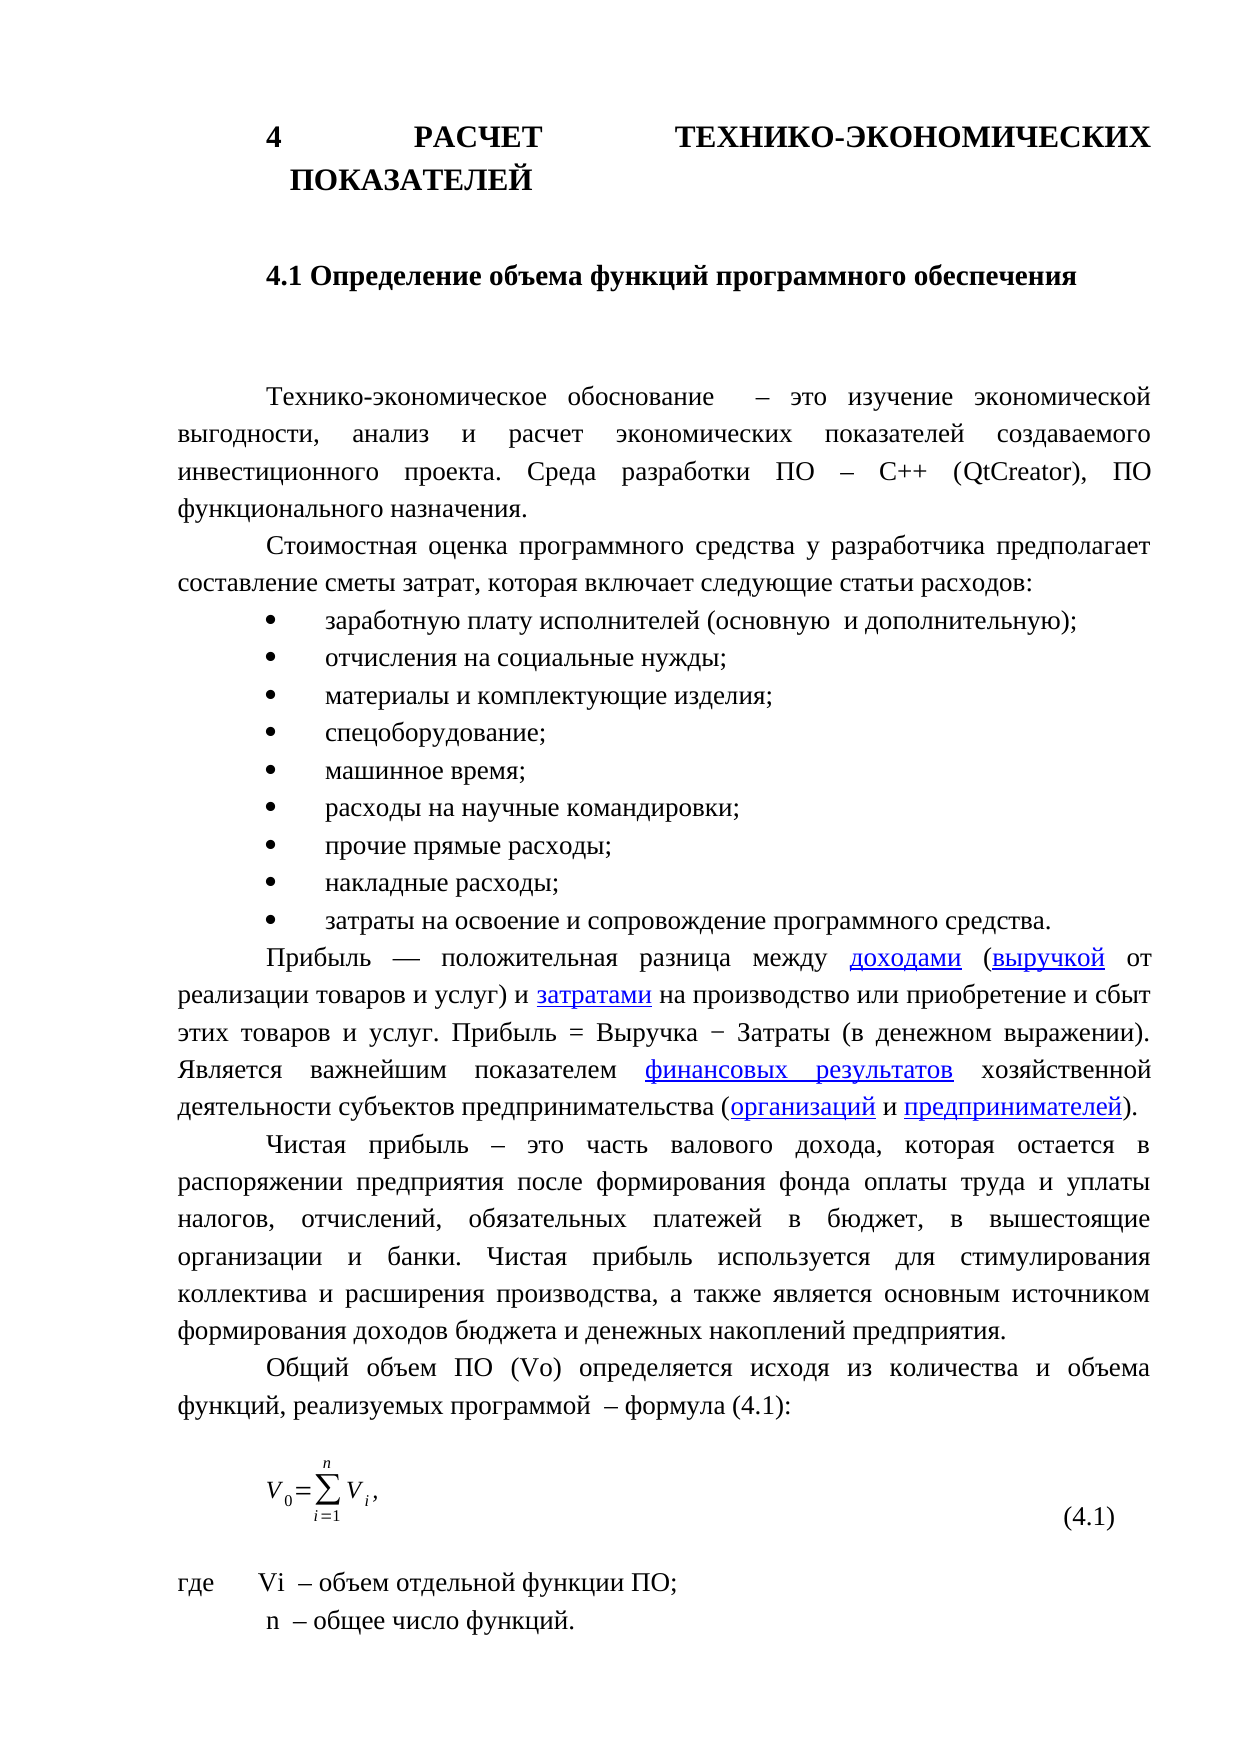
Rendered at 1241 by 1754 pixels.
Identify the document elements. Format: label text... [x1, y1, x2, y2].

text (4.1) [177, 1455, 1152, 1531]
text n – общее число функций. [177, 1604, 1152, 1635]
subtitle спецоборудование; [177, 716, 1152, 747]
subtitle машинное время; [177, 754, 1152, 785]
subtitle накладные расходы; [177, 866, 1152, 897]
subtitle затраты на освоение и сопровождение программного средства. [177, 904, 1152, 935]
subtitle отчисления на социальные нужды; [177, 641, 1152, 672]
subtitle расходы на научные командировки; [177, 791, 1152, 822]
text где Vi – объем отдельной функции ПО; [177, 1566, 1152, 1598]
text Общий объем ПО (Vо) определяется исходя из количества и объема функций, реализуемых программой – формула (4.1): [177, 1351, 1152, 1420]
text Чистая прибыль – это часть валового дохода, которая остается в распоряжении предприятия после формирования фонда оплаты труда и уплаты налогов, отчислений, обязательных платежей в бюджет, в вышестоящие организации и банки. Чистая прибыль используется для стимулирования коллектива и расширения производства, а также является основным источником формирования доходов бюджета и денежных накоплений предприятия. [177, 1128, 1152, 1345]
text Стоимостная оценка программного средства у разработчика предполагает составление сметы затрат, которая включает следующие статьи расходов: [177, 529, 1152, 598]
subtitle 4 РАСЧЕТ ТЕХНИКО-ЭКОНОМИЧЕСКИХ ПОКАЗАТЕЛЕЙ [266, 118, 1152, 197]
subtitle 4.1 Определение объема функций программного обеспечения [266, 258, 1152, 292]
subtitle прочие прямые расходы; [177, 829, 1152, 860]
text Прибыль — положительная разница между доходами (выручкой от реализации товаров и услуг) и затратами на производство или приобретение и сбыт этих товаров и услуг. Прибыль = Выручка − Затраты (в денежном выражении). Является важнейшим показателем финансовых результатов хозяйственной деятельности субъектов предпринимательства (организаций и предпринимателей). [177, 941, 1152, 1016]
text Прибыль — положительная разница между доходами (выручкой от реализации товаров и услуг) и затратами на производство или приобретение и сбыт этих товаров и услуг. Прибыль = Выручка − Затраты (в денежном выражении). Является важнейшим показателем финансовых результатов хозяйственной деятельности субъектов предпринимательства (организаций и предпринимателей). [177, 1047, 1152, 1122]
subtitle материалы и комплектующие изделия; [177, 679, 1152, 710]
text Технико-экономическое обоснование – это изучение экономической выгодности, анализ и расчет экономических показателей создаваемого инвестиционного проекта. Среда разработки ПО – С++ (QtCreator), ПО функционального назначения. [177, 380, 1152, 523]
subtitle заработную плату исполнителей (основную и дополнительную); [177, 604, 1152, 635]
